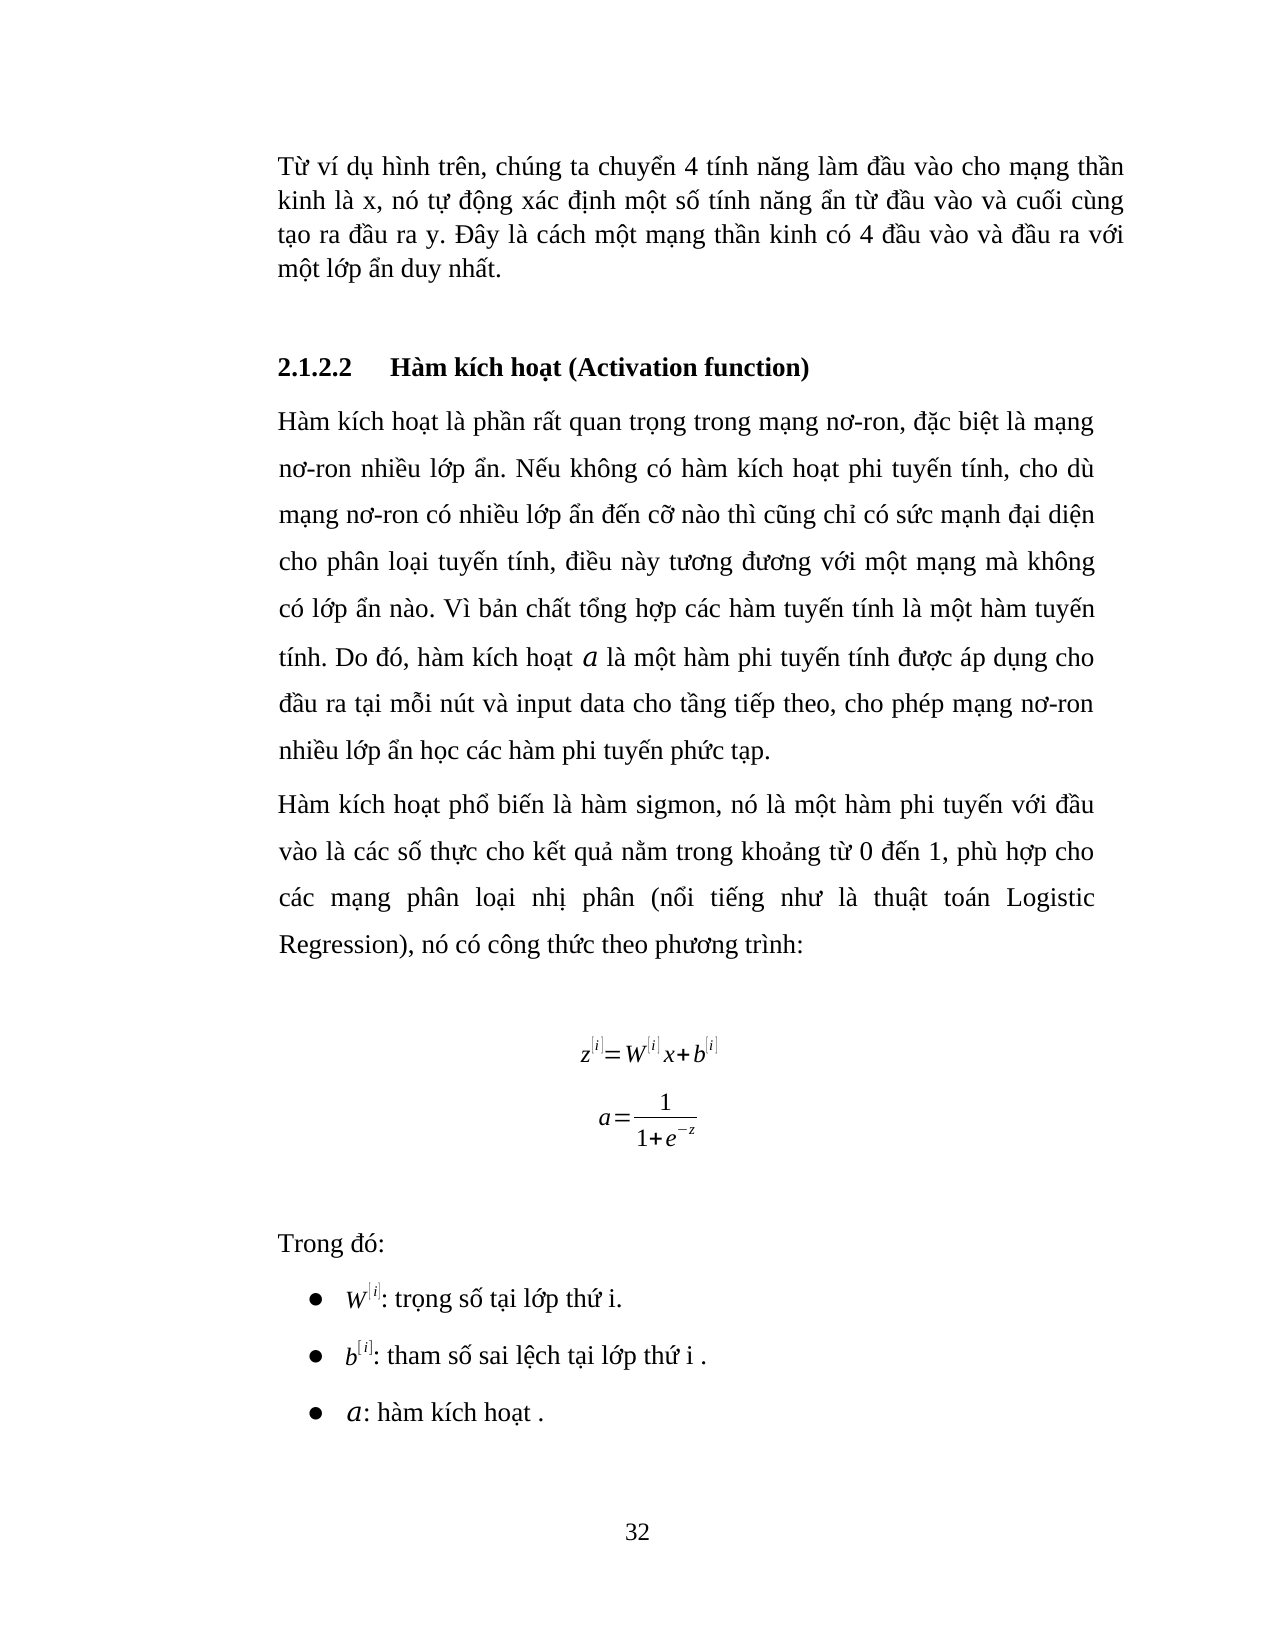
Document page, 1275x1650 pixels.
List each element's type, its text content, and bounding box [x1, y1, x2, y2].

list : tham số sai lệch tại lớp thứ i . [307, 1338, 1095, 1371]
list : trọng số tại lớp thứ i. [307, 1281, 1095, 1314]
list Hàm kích hoạt (Activation function) [277, 351, 1095, 382]
list 𝑎: hàm kích hoạt . [307, 1394, 1095, 1428]
text Hàm kích hoạt phổ biến là hàm sigmon, nó là một hàm phi tuyến với đầu vào là các số thực cho kết quả nằm trong khoảng từ 0 đến 1, phù hợp cho các mạng phân loại nhị phân (nổi tiếng như là thuật toán Logistic Regression), nó có công thức theo phương trình: [277, 788, 1095, 959]
text Hàm kích hoạt là phần rất quan trọng trong mạng nơ-ron, đặc biệt là mạng nơ-ron nhiều lớp ẩn. Nếu không có hàm kích hoạt phi tuyến tính, cho dù mạng nơ-ron có nhiều lớp ẩn đến cỡ nào thì cũng chỉ có sức mạnh đại diện cho phân loại tuyến tính, điều này tương đương với một mạng mà không có lớp ẩn nào. Vì bản chất tổng hợp các hàm tuyến tính là một hàm tuyến tính. Do đó, hàm kích hoạt 𝑎 là một hàm phi tuyến tính được áp dụng cho đầu ra tại mỗi nút và input data cho tầng tiếp theo, cho phép mạng nơ-ron nhiều lớp ẩn học các hàm phi tuyến phức tạp. [277, 405, 1095, 765]
text Từ ví dụ hình trên, chúng ta chuyển 4 tính năng làm đầu vào cho mạng thần kinh là x, nó tự động xác định một số tính năng ẩn từ đầu vào và cuối cùng tạo ra đầu ra y. Đây là cách một mạng thần kinh có 4 đầu vào và đầu ra với một lớp ẩn duy nhất. [277, 150, 1125, 284]
text Trong đó: [277, 1227, 1095, 1258]
